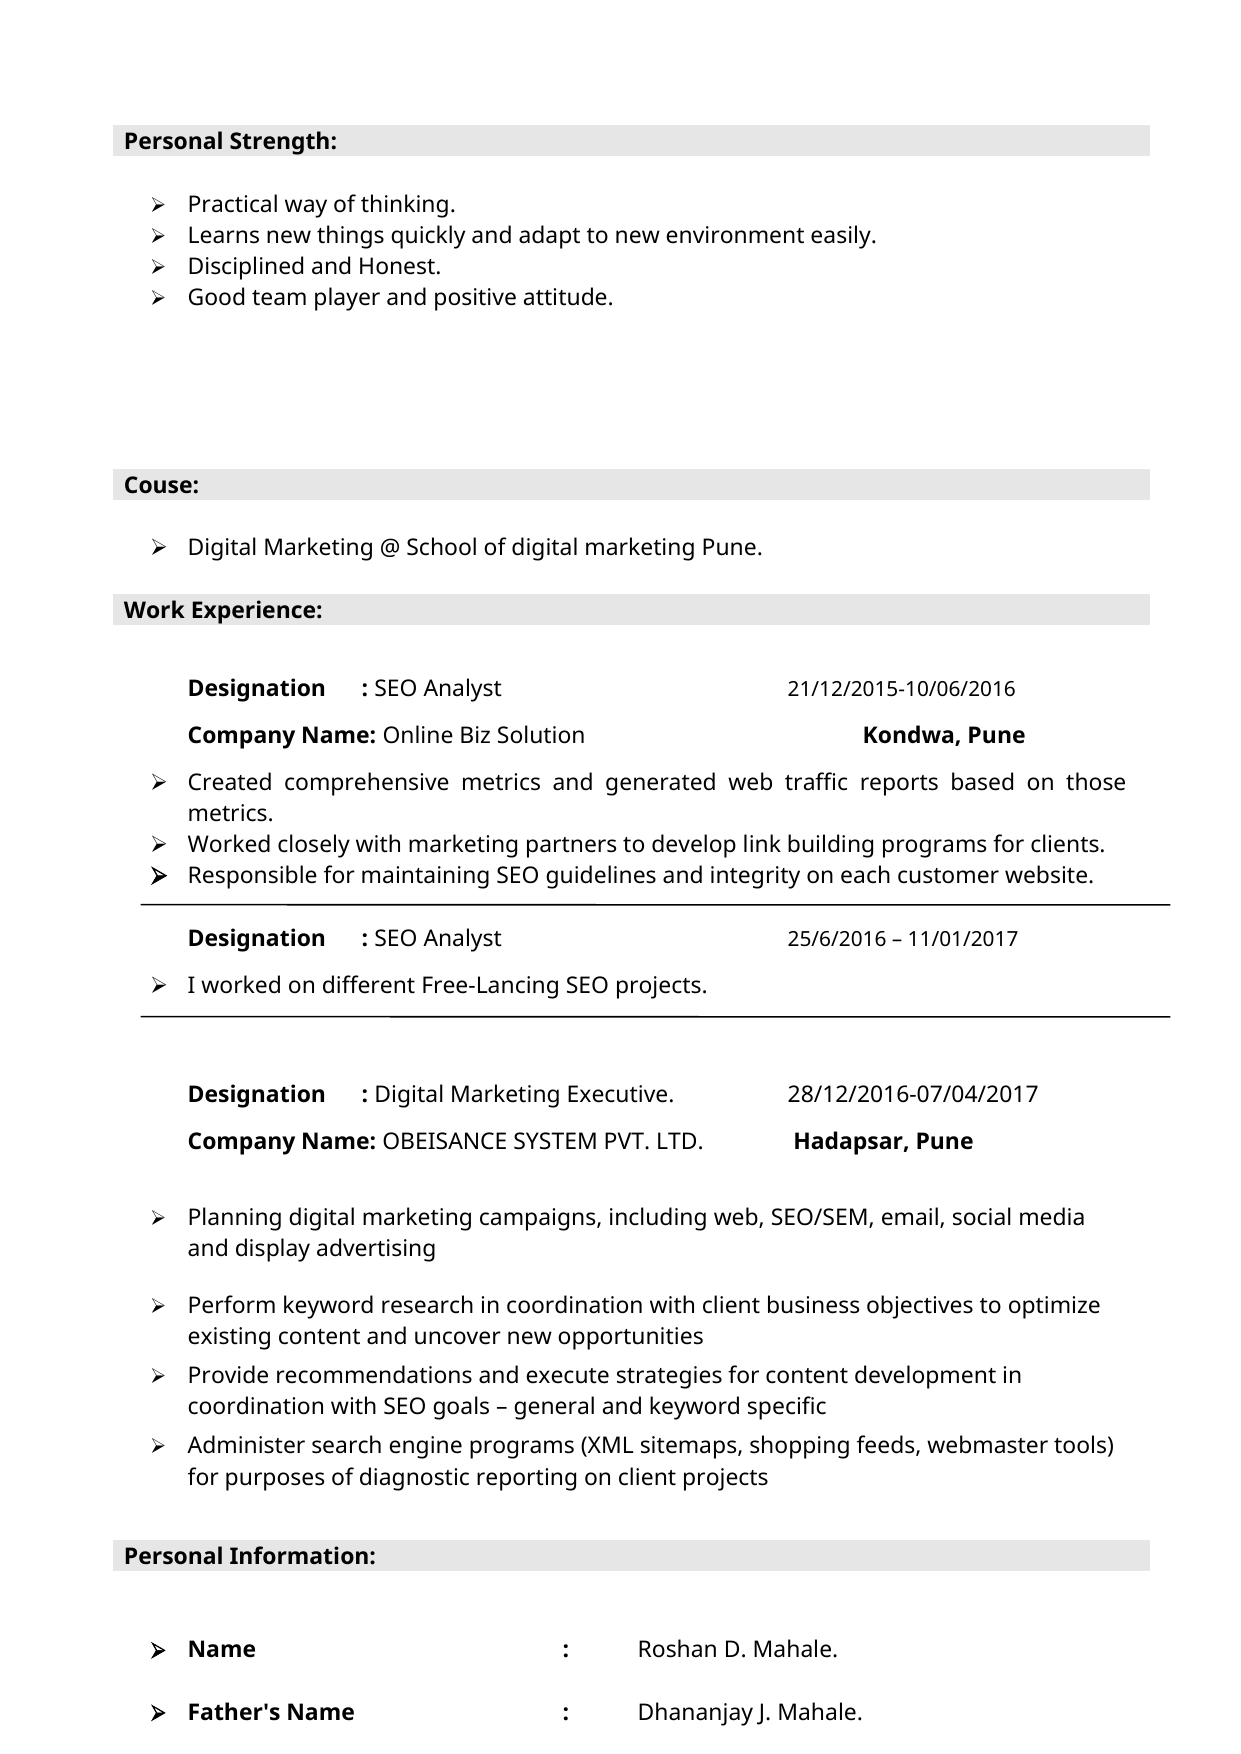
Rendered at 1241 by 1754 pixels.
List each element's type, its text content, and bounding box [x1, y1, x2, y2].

list Worked closely with marketing partners to develop link building programs for clients. [150, 828, 1128, 859]
list Company Name: OBEISANCE SYSTEM PVT. LTD. Hadapsar, Pune [187, 1125, 1128, 1156]
list Learns new things quickly and adapt to new environment easily. [150, 219, 1128, 250]
list Good team player and positive attitude. [150, 281, 1128, 312]
table_header Couse: [113, 469, 1150, 500]
table_header Personal Strength: [113, 125, 1150, 156]
table_header Personal Information: [113, 1540, 1150, 1571]
list Disciplined and Honest. [150, 250, 1128, 281]
table_header Work Experience: [113, 594, 1150, 625]
list Practical way of thinking. [150, 187, 1128, 219]
list Responsible for maintaining SEO guidelines and integrity on each customer website. [150, 859, 1128, 891]
list Created comprehensive metrics and generated web traffic reports based on those metrics. [150, 766, 1128, 828]
list Provide recommendations and execute strategies for content development in coordination with SEO goals – general and keyword specific [150, 1359, 1128, 1421]
list Perform keyword research in coordination with client business objectives to optimize existing content and uncover new opportunities [150, 1288, 1128, 1351]
text Company Name: Online Biz Solution Kondwa, Pune [112, 719, 1128, 750]
list Designation : SEO Analyst 25/6/2016 – 11/01/2017 [187, 922, 1128, 953]
list Father's Name : Dhananjay J. Mahale. [150, 1696, 1128, 1727]
list Name : Roshan D. Mahale. [150, 1633, 1128, 1665]
list Designation : SEO Analyst 21/12/2015-10/06/2016 [187, 672, 1128, 703]
list Digital Marketing @ School of digital marketing Pune. [150, 531, 1128, 562]
list I worked on different Free-Lancing SEO projects. [150, 969, 1128, 1000]
list Planning digital marketing campaigns, including web, SEO/SEM, email, social media and display advertising [150, 1201, 1128, 1263]
list Designation : Digital Marketing Executive. 28/12/2016-07/04/2017 [187, 1078, 1128, 1109]
list Administer search engine programs (XML sitemaps, shopping feeds, webmaster tools) for purposes of diagnostic reporting on client projects [150, 1429, 1128, 1492]
